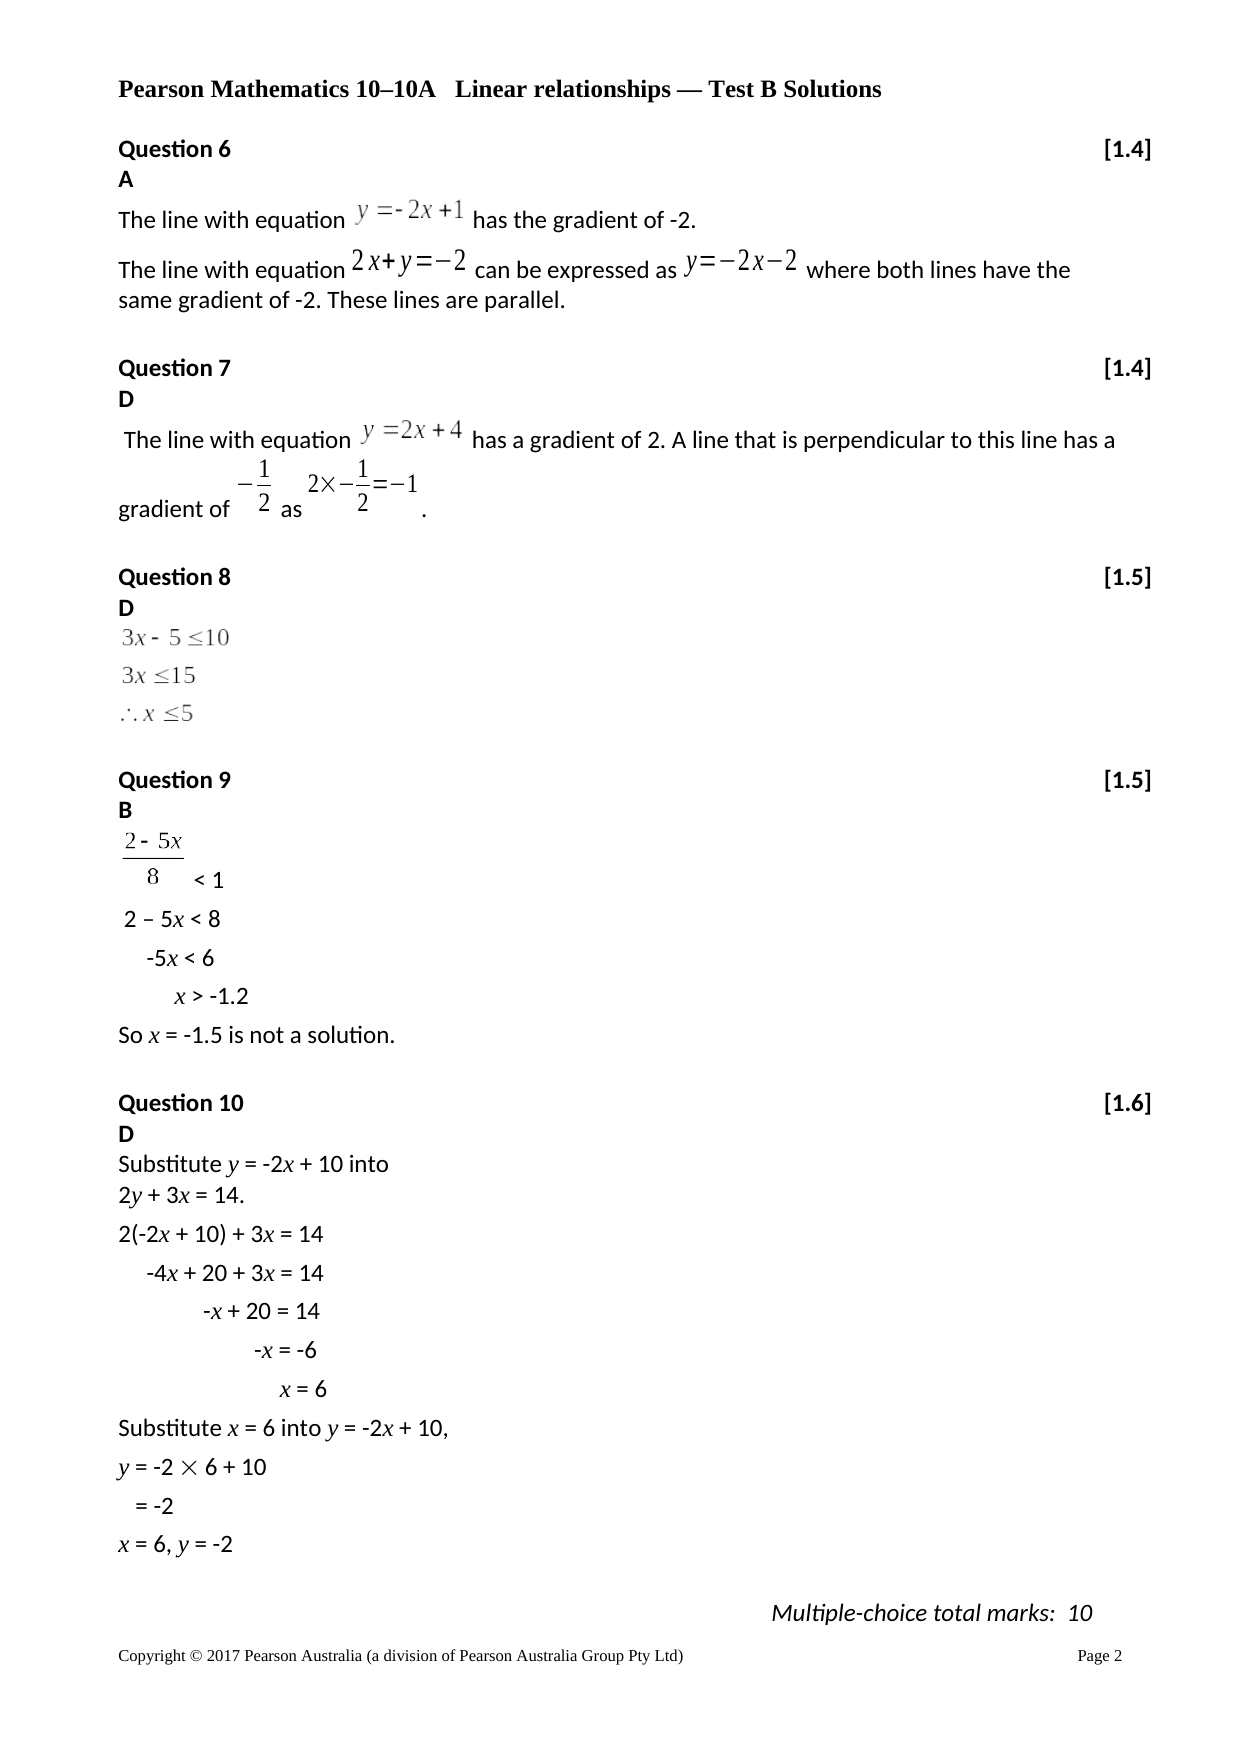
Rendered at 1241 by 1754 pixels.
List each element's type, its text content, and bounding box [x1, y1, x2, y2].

text = -2 [118, 1490, 1122, 1520]
text x = 6, y = -2 [118, 1529, 1122, 1559]
text So x = -1.5 is not a solution. [118, 1019, 1122, 1050]
text Multiple-choice total marks: 10 [118, 1597, 1092, 1627]
text 2 – 5x < 8 [118, 903, 1122, 933]
text The line with equation has the gradient of -2. [118, 194, 1122, 235]
subtitle B [118, 795, 1122, 825]
text < 1 [118, 825, 1122, 894]
subtitle Question 7 [1.4] [118, 352, 1122, 383]
subtitle D [118, 1118, 1122, 1148]
subtitle Question 9 [1.5] [118, 764, 1122, 795]
text -x + 20 = 14 [118, 1296, 1122, 1326]
text y = -2 6 + 10 [118, 1451, 1122, 1481]
subtitle D [118, 383, 1122, 413]
text Substitute y = -2x + 10 into 2y + 3x = 14. [118, 1148, 1122, 1209]
text The line with equation can be expressed as where both lines have the same gradient of -2. These lines are parallel. [118, 243, 1122, 315]
text -5x < 6 [118, 942, 1122, 972]
text -4x + 20 + 3x = 14 [118, 1257, 1122, 1287]
text x = 6 [118, 1373, 1122, 1404]
subtitle Question 6 [1.4] [118, 133, 1122, 163]
text The line with equation has a gradient of 2. A line that is perpendicular to this line has a gradient of as . [118, 413, 1122, 524]
subtitle Question 10 [1.6] [118, 1087, 1122, 1118]
text Substitute x = 6 into y = -2x + 10, [118, 1412, 1122, 1443]
text x > -1.2 [118, 981, 1122, 1011]
subtitle D [118, 592, 1122, 622]
subtitle A [118, 163, 1122, 194]
text -x = -6 [118, 1334, 1122, 1365]
text 2(-2x + 10) + 3x = 14 [118, 1218, 1122, 1248]
subtitle Question 8 [1.5] [118, 561, 1122, 592]
